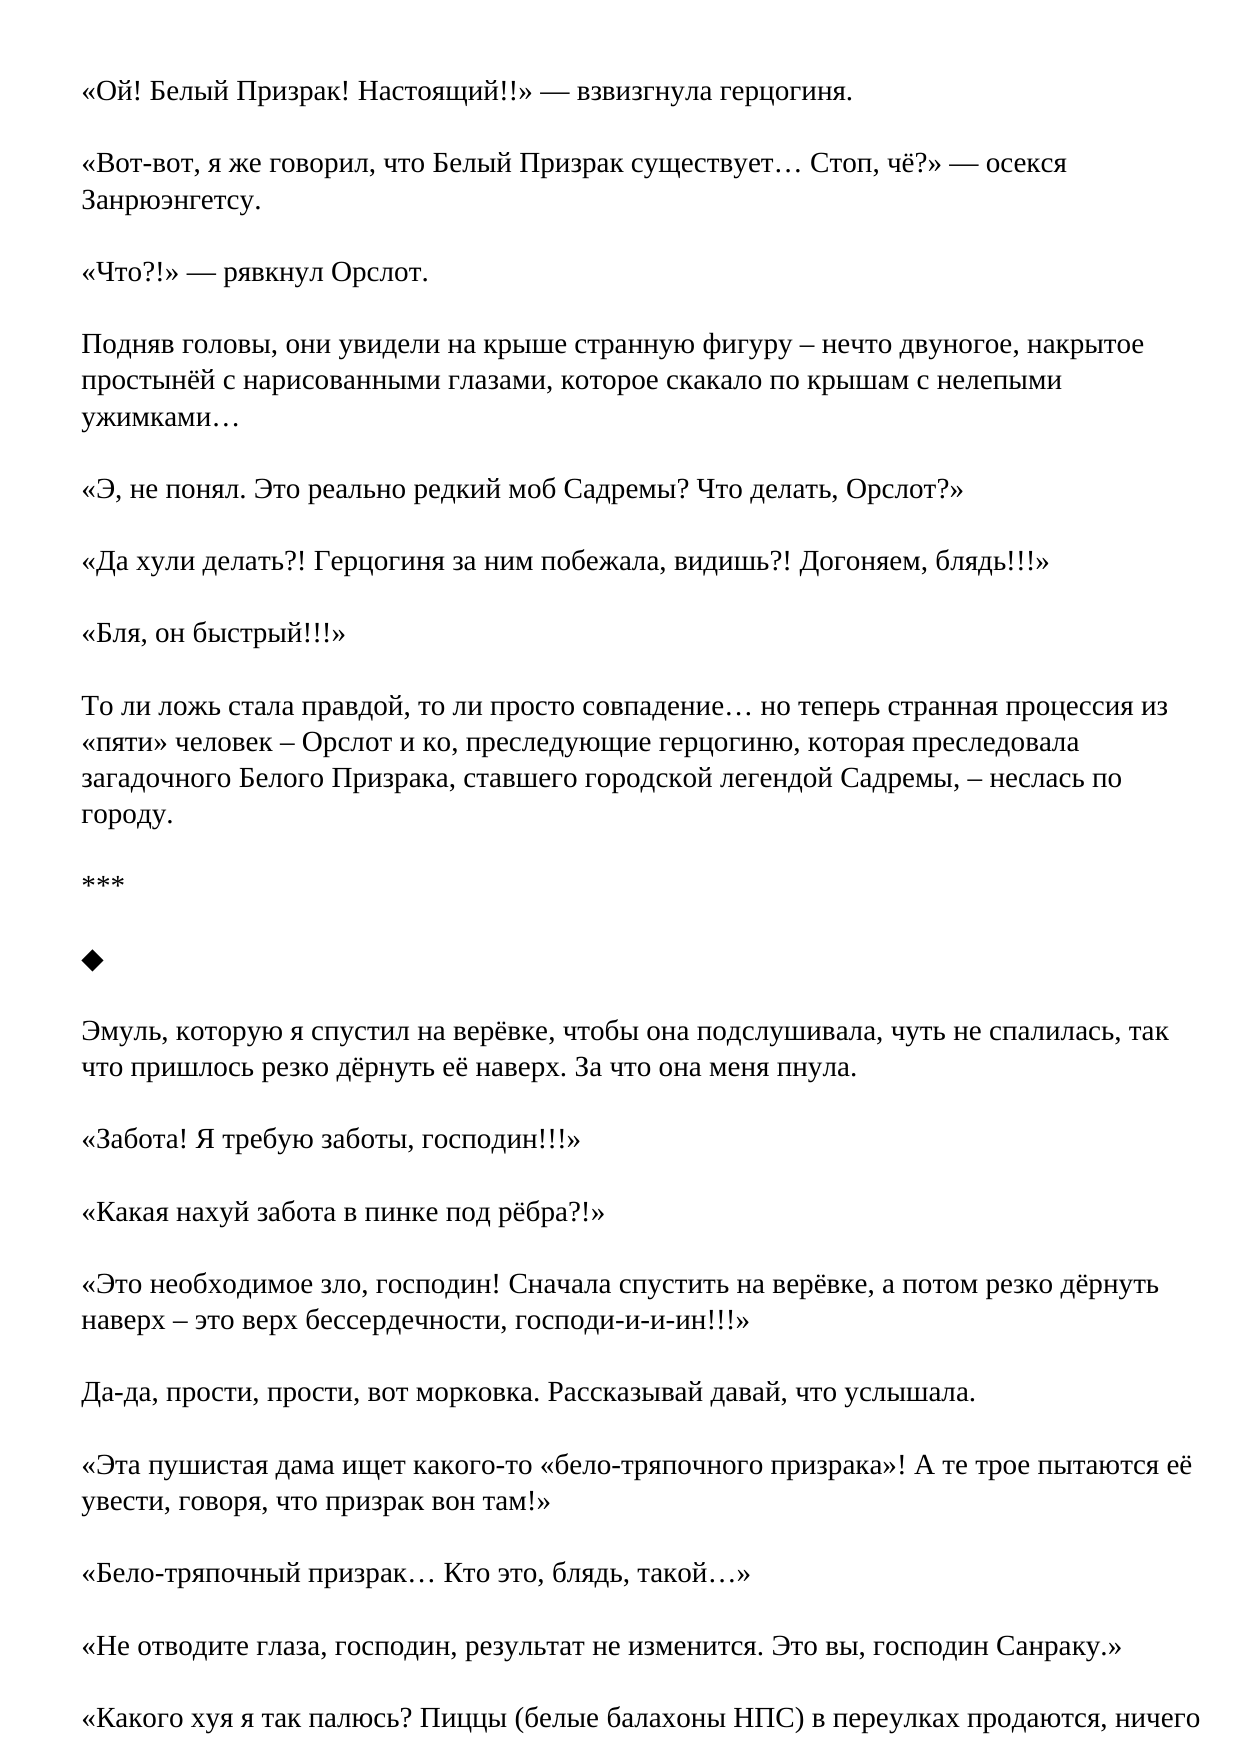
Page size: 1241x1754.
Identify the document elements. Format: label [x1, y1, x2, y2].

text [81, 37, 1215, 1733]
